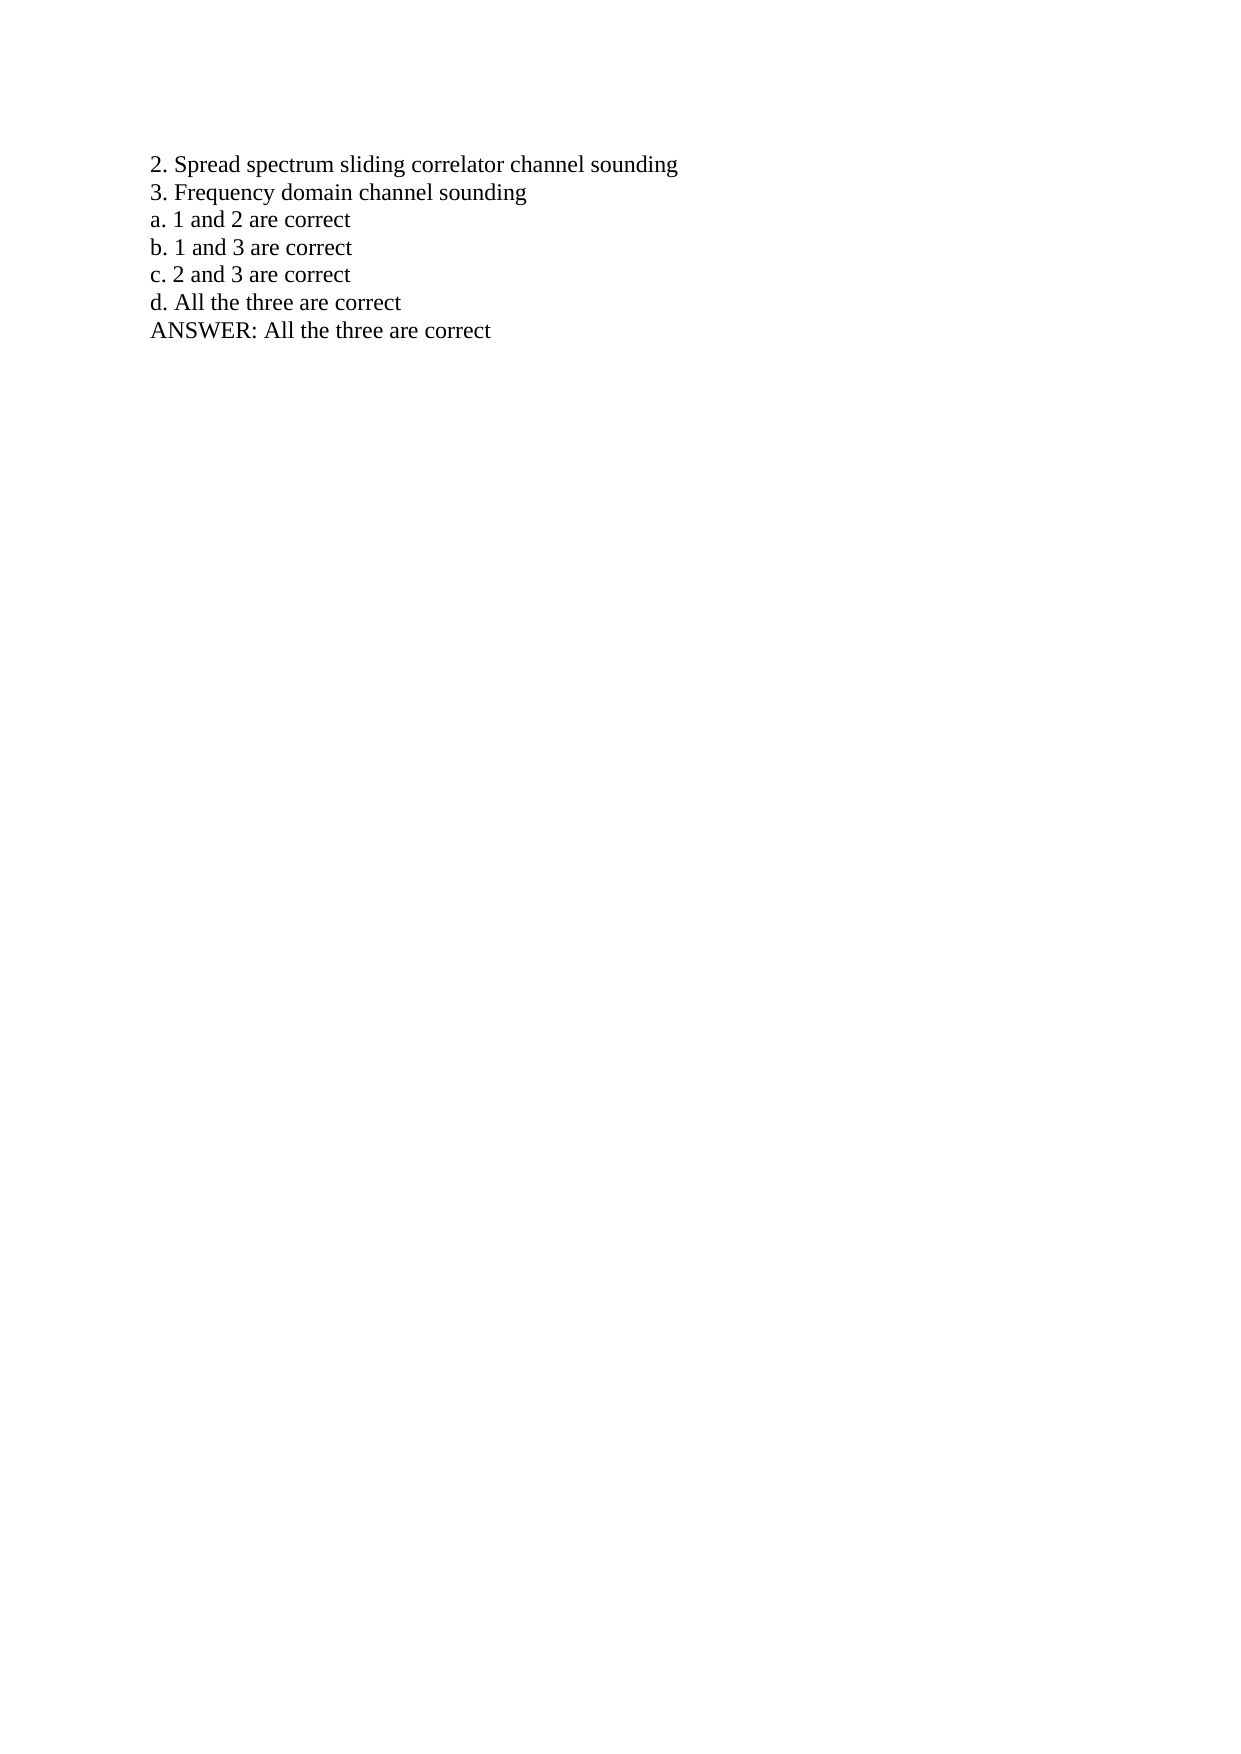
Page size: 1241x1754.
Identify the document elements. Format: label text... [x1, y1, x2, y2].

text c. 2 and 3 are correct [150, 260, 1090, 288]
text b. 1 and 3 are correct [150, 233, 1090, 260]
text ANSWER: All the three are correct [150, 316, 1090, 343]
text d. All the three are correct [150, 288, 1090, 316]
text 3. Frequency domain channel sounding [150, 178, 1090, 205]
text a. 1 and 2 are correct [150, 205, 1090, 233]
text 2. Spread spectrum sliding correlator channel sounding [150, 150, 1090, 178]
